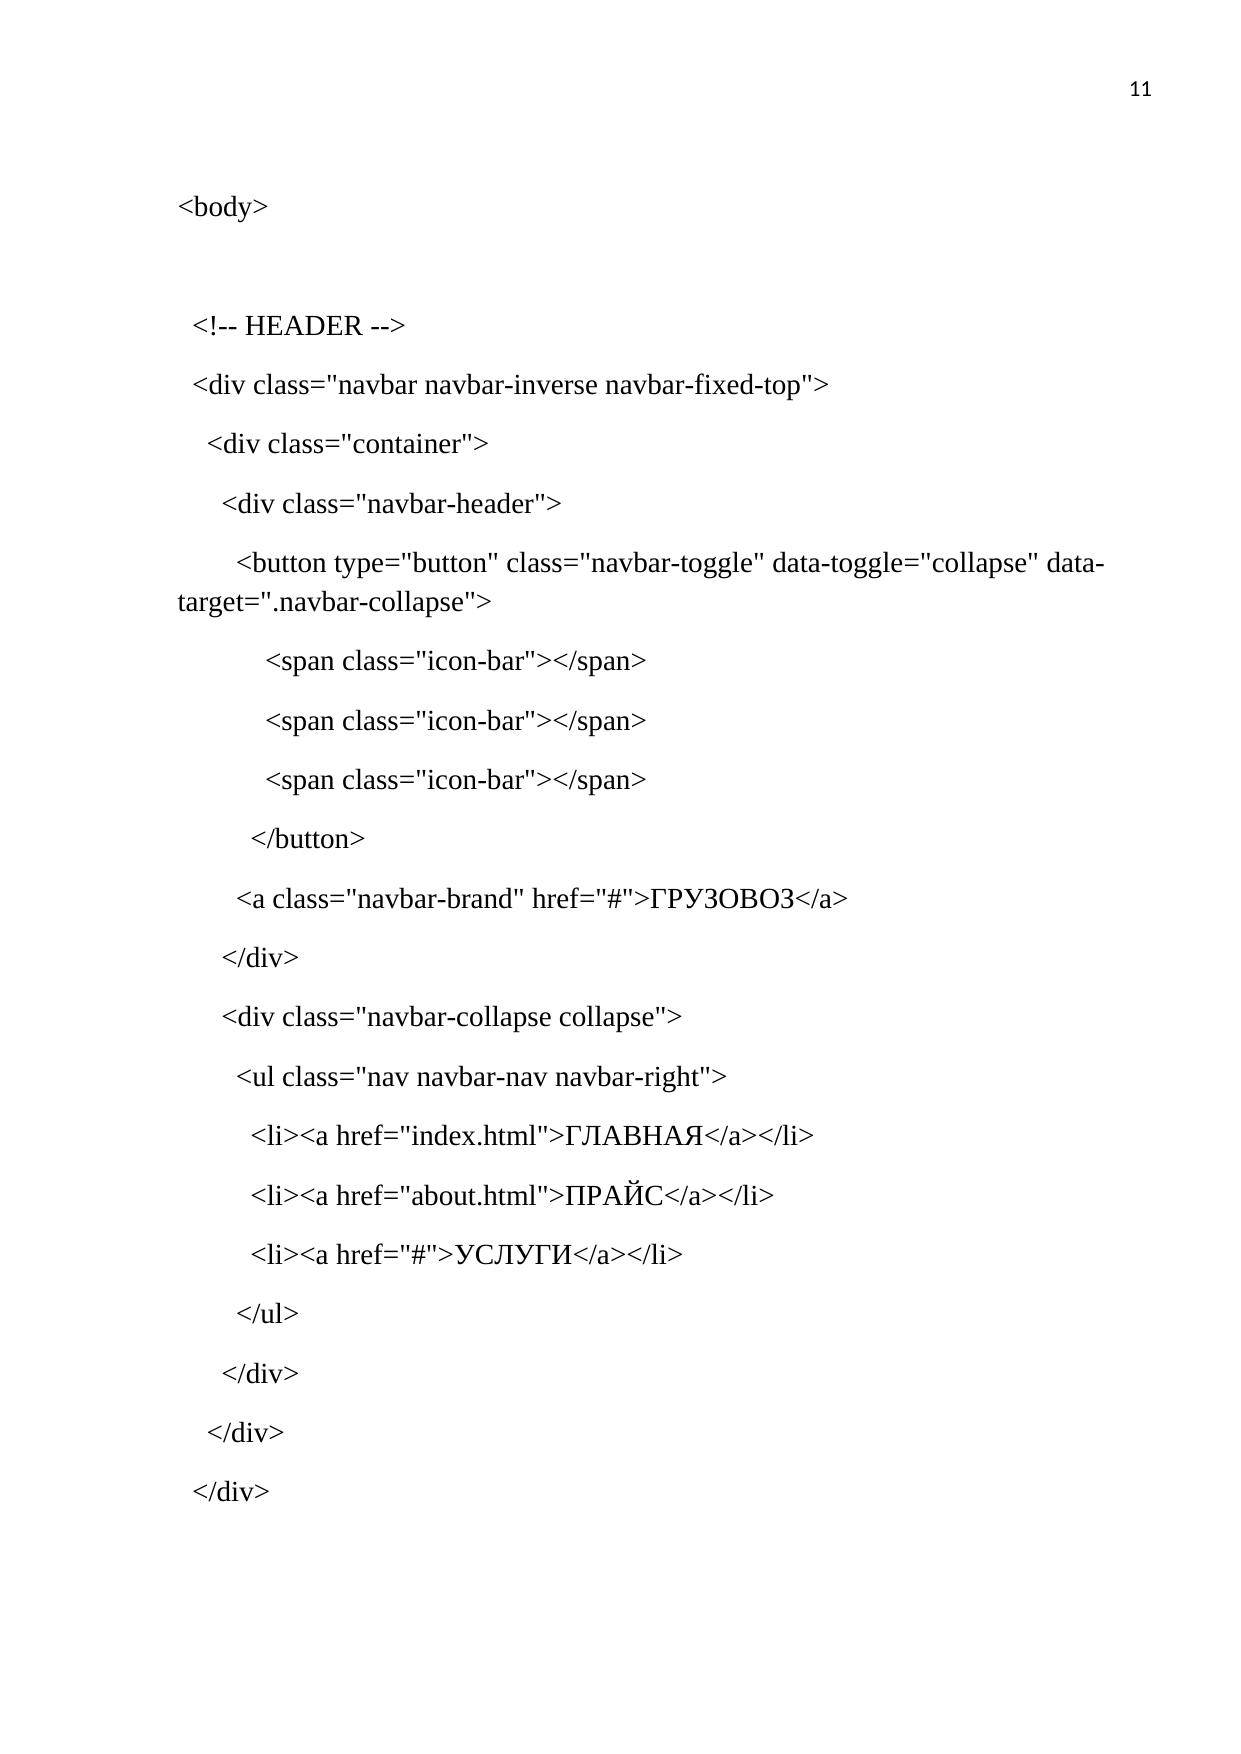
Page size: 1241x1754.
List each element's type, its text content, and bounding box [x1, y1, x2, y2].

text </div> [177, 1356, 1152, 1389]
text </div> [177, 1474, 1152, 1508]
text <span class="icon-bar"></span> [177, 643, 1152, 677]
text </button> [177, 821, 1152, 855]
text <div class="navbar-header"> [177, 486, 1152, 519]
text </div> [177, 940, 1152, 974]
text </div> [177, 1415, 1152, 1449]
text <div class="navbar-collapse collapse"> [177, 999, 1152, 1033]
text <body> [177, 189, 1152, 223]
text <a class="navbar-brand" href="#">ГРУЗОВОЗ</a> [177, 881, 1152, 914]
text <li><a href="#">УСЛУГИ</a></li> [177, 1237, 1152, 1271]
text <!-- HEADER --> [177, 308, 1152, 341]
text </ul> [177, 1296, 1152, 1330]
text <li><a href="about.html">ПРАЙС</a></li> [177, 1178, 1152, 1211]
text <span class="icon-bar"></span> [177, 703, 1152, 736]
text <ul class="nav navbar-nav navbar-right"> [177, 1059, 1152, 1092]
text <li><a href="index.html">ГЛАВНАЯ</a></li> [177, 1118, 1152, 1152]
text <button type="button" class="navbar-toggle" data-toggle="collapse" data-target=".navbar-collapse"> [177, 545, 1152, 617]
text <div class="navbar navbar-inverse navbar-fixed-top"> [177, 367, 1152, 401]
text <div class="container"> [177, 427, 1152, 460]
text <span class="icon-bar"></span> [177, 762, 1152, 796]
